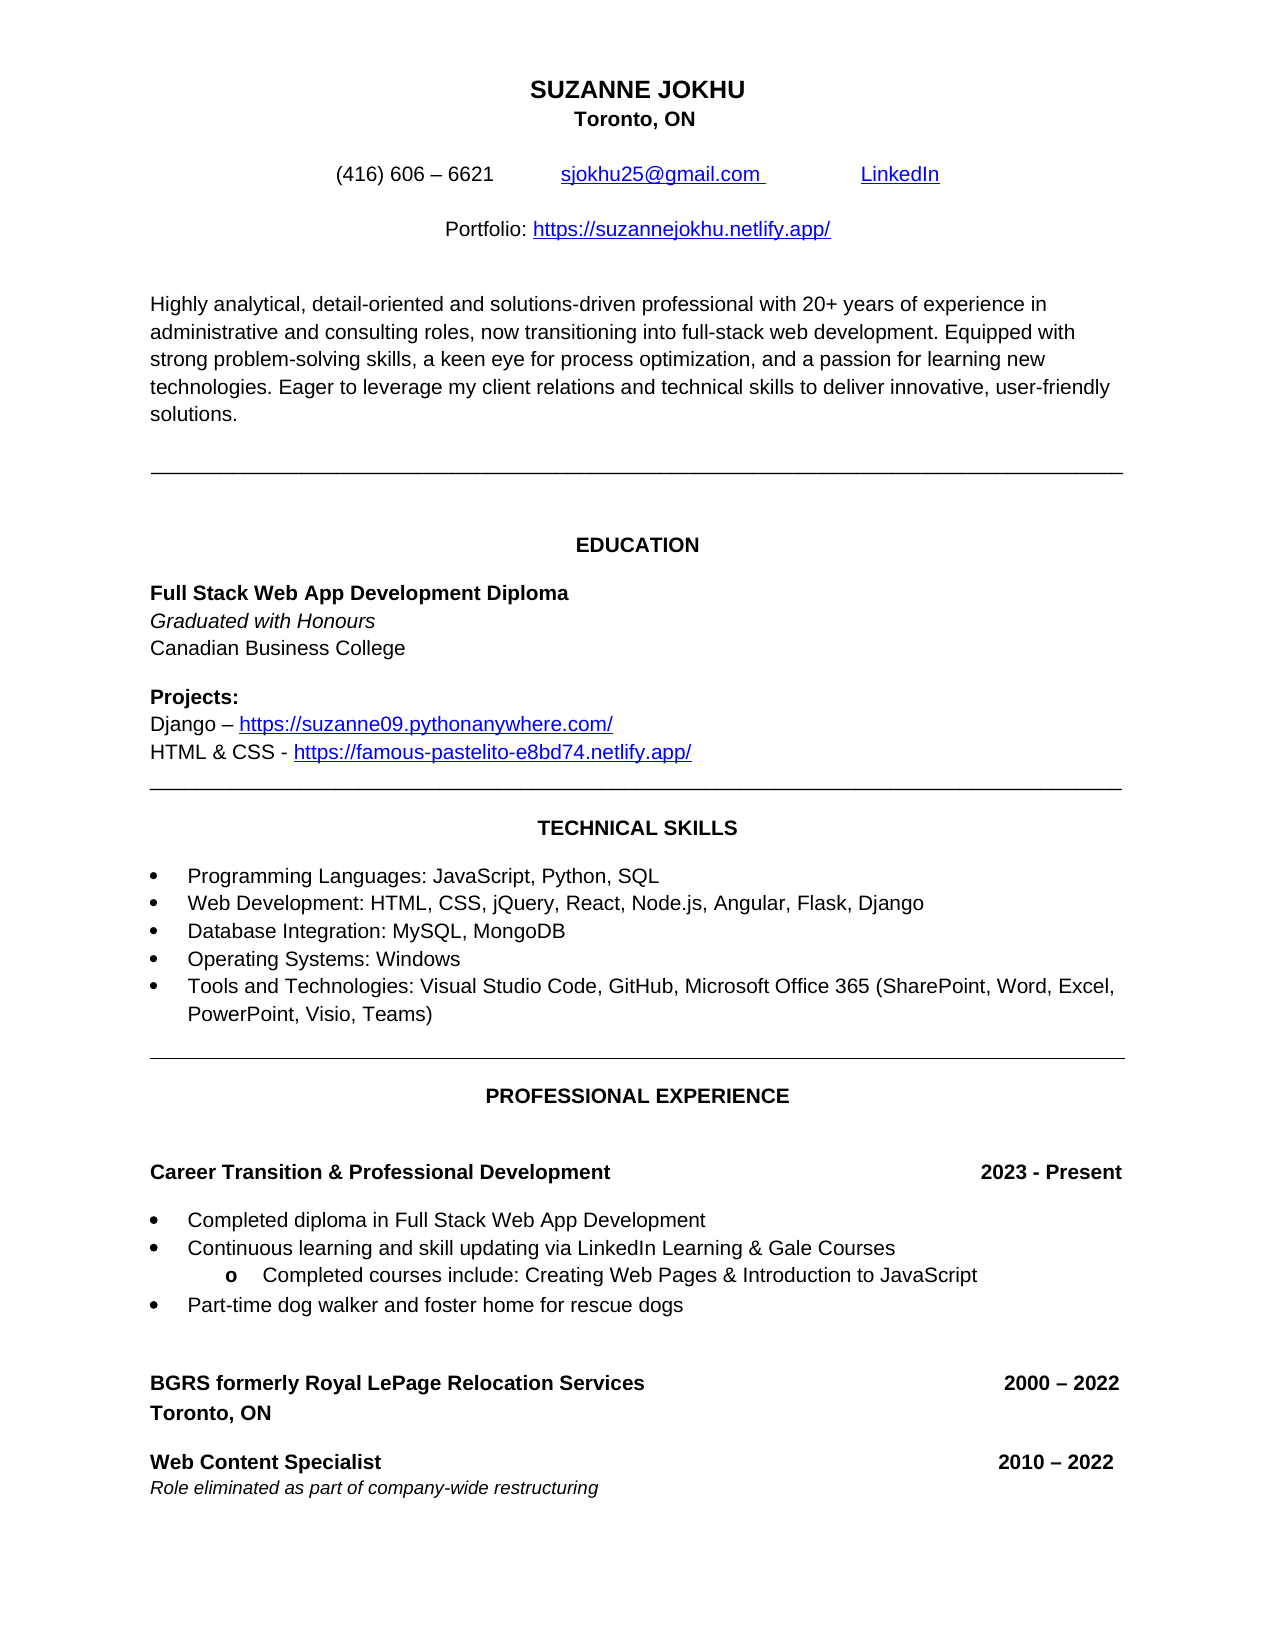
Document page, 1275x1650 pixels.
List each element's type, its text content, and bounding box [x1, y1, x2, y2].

list Part-time dog walker and foster home for rescue dogs [150, 1293, 1125, 1317]
text Web Content Specialist 2010 – 2022 Role eliminated as part of company-wide restructuring [150, 1449, 1125, 1498]
text Highly analytical, detail-oriented and solutions-driven professional with 20+ years of experience in administrative and consulting roles, now transitioning into full-stack web development. Equipped with strong problem-solving skills, a keen eye for process optimization, and a passion for learning new technologies. Eager to leverage my client relations and technical skills to deliver innovative, user-friendly solutions. [150, 292, 1125, 426]
list Operating Systems: Windows [150, 946, 1125, 971]
text ____________________________________________________________________________________ EDUCATION [150, 450, 1125, 557]
list Web Development: HTML, CSS, jQuery, React, Node.js, Angular, Flask, Django [150, 891, 1125, 915]
list Continuous learning and skill updating via LinkedIn Learning & Gale Courses [150, 1235, 1125, 1259]
text Career Transition & Professional Development 2023 - Present [150, 1132, 1125, 1183]
list Programming Languages: JavaScript, Python, SQL [150, 864, 1125, 888]
text BGRS formerly Royal LePage Relocation Services 2000 – 2022 Toronto, ON [150, 1341, 1125, 1425]
text PROFESSIONAL EXPERIENCE [150, 1084, 1125, 1108]
list Completed courses include: Creating Web Pages & Introduction to JavaScript [225, 1263, 1125, 1289]
text TECHNICAL SKILLS [150, 815, 1125, 839]
list Completed diploma in Full Stack Web App Development [150, 1208, 1125, 1232]
text Projects: Django – https://suzanne09.pythonanywhere.com/ HTML & CSS - https://famous-pastelito-e8bd74.netlify.app/ ____________________________________________________________________________________ [150, 684, 1125, 791]
list Database Integration: MySQL, MongoDB [150, 919, 1125, 943]
text Full Stack Web App Development Diploma Graduated with Honours Canadian Business College [150, 581, 1125, 660]
list Tools and Technologies: Visual Studio Code, GitHub, Microsoft Office 365 (SharePoint, Word, Excel, PowerPoint, Visio, Teams) [150, 974, 1125, 1058]
